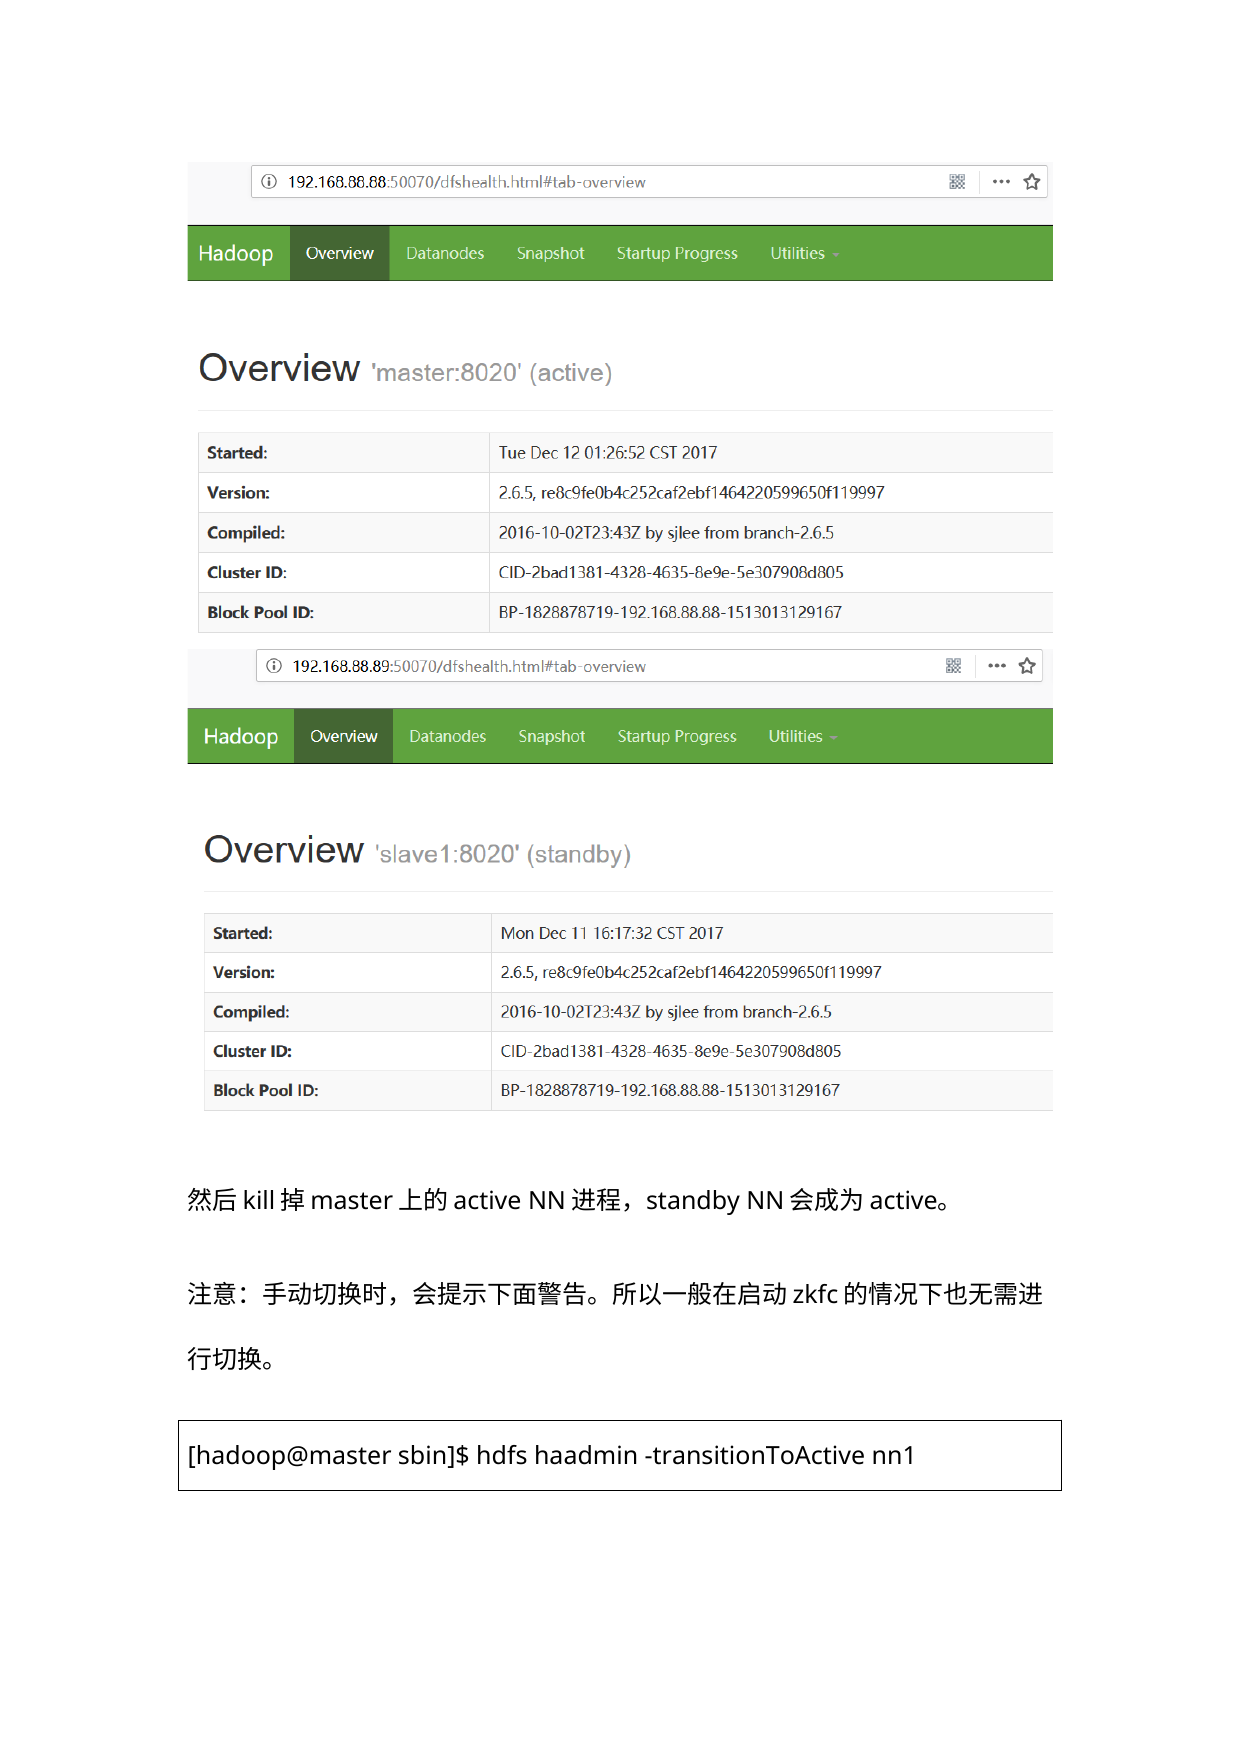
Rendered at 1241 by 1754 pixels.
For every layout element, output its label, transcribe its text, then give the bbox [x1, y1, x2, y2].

text 然后kill掉master上的active NN进程，standby NN会成为active。 [187, 1166, 1053, 1231]
picture [187, 649, 1053, 1118]
text 注意：手动切换时，会提示下面警告。所以一般在启动zkfc的情况下也无需进行切换。 [187, 1260, 1053, 1390]
picture [187, 162, 1053, 644]
text [hadoop@master sbin]$ hdfs haadmin -transitionToActive nn1 [179, 1421, 1061, 1490]
